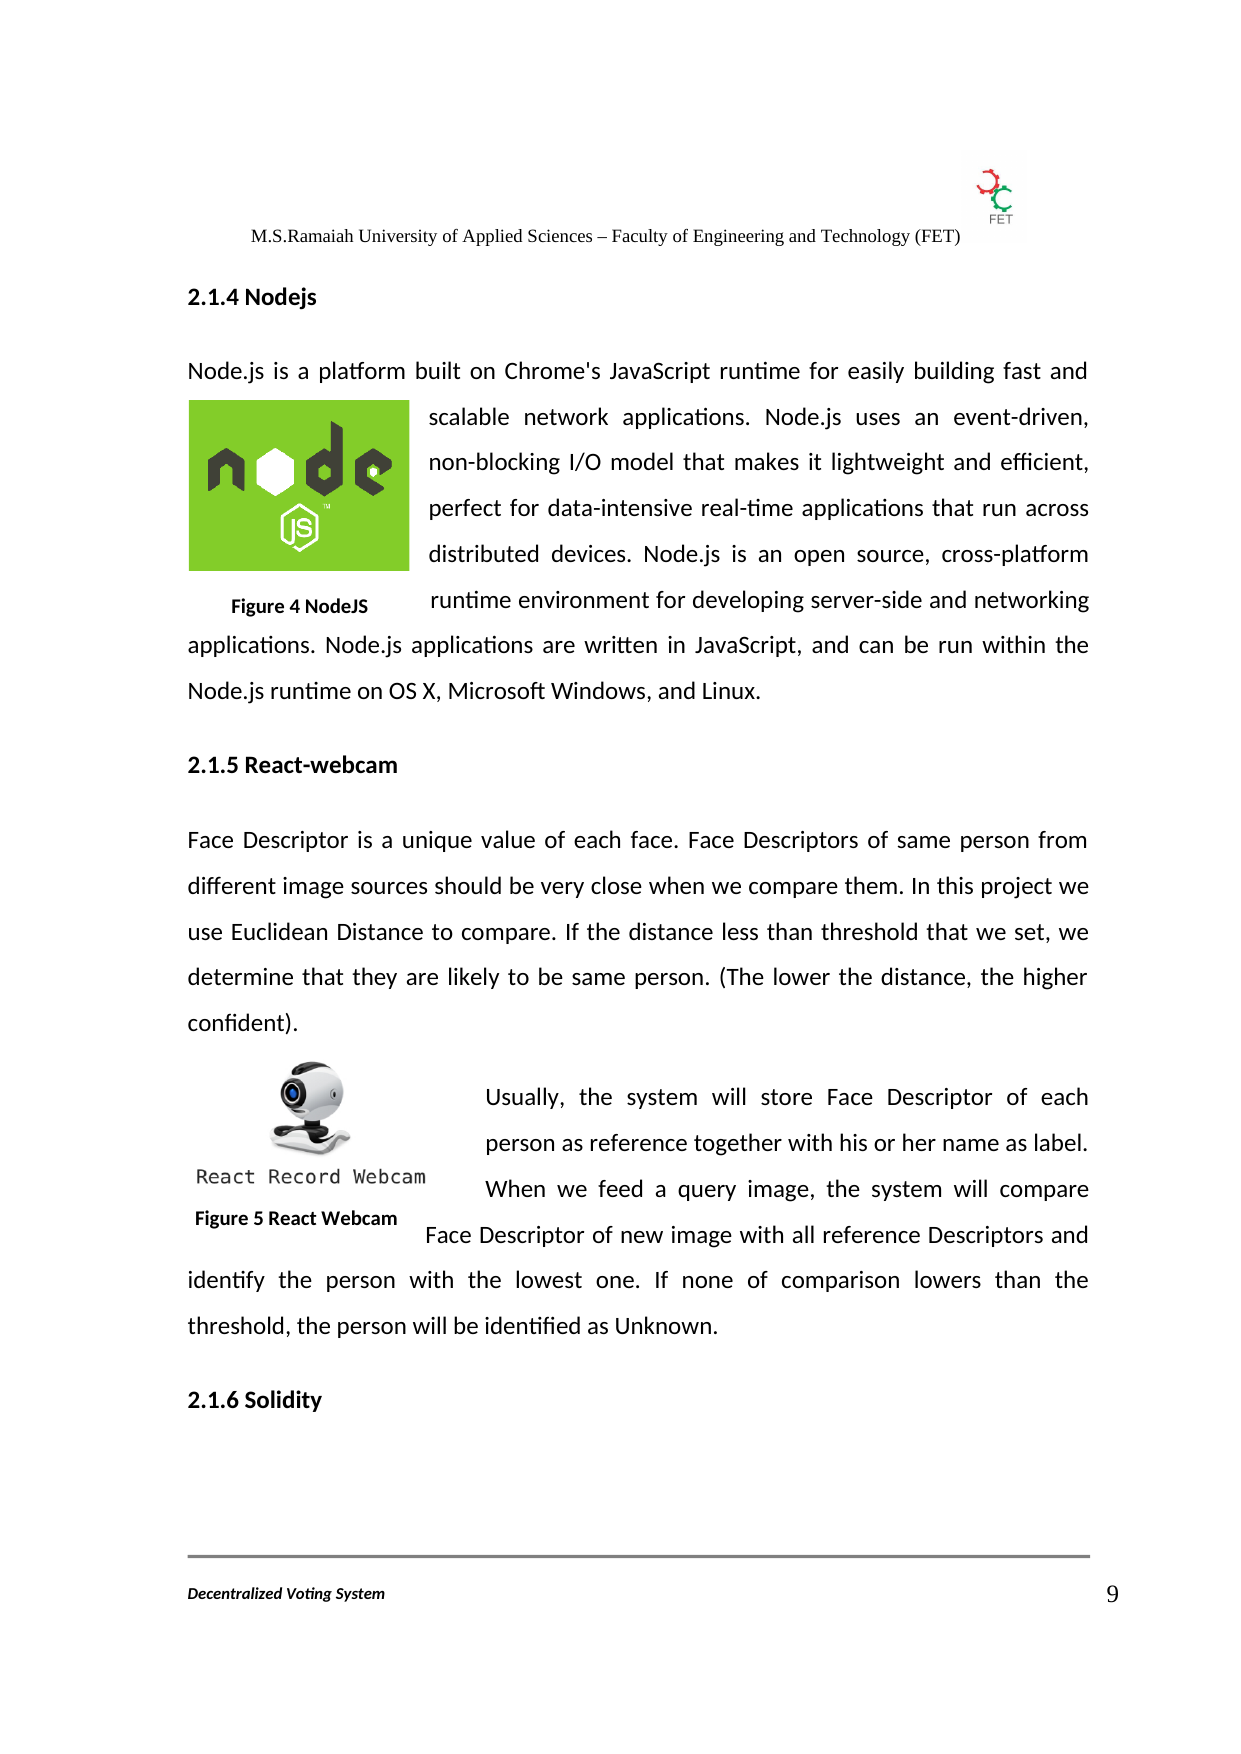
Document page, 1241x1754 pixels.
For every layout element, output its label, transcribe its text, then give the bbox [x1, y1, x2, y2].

picture [147, 1047, 467, 1201]
subtitle 2.1.6 Solidity [187, 1385, 1090, 1415]
subtitle 2.1.4 Nodejs [187, 281, 1090, 311]
subtitle 2.1.5 React-webcam [187, 750, 1090, 780]
subtitle Node.js is a platform built on Chrome's JavaScript runtime for easily building fast and scalable network applications. Node.js uses an event-driven, non-blocking I/O model that makes it lightweight and efficient, perfect for data-intensive real-time applications that run across distributed devices. Node.js is an open source, cross-platform runtime environment for developing server-side and networking applications. Node.js applications are written in JavaScript, and can be run within the Node.js runtime on OS X, Microsoft Windows, and Linux. [187, 355, 1090, 706]
picture [187, 400, 410, 570]
picture [961, 150, 1028, 243]
subtitle Usually, the system will store Face Descriptor of each person as reference together with his or her name as label. When we feed a query image, the system will compare Face Descriptor of new image with all reference Descriptors and identify the person with the lowest one. If none of comparison lowers than the threshold, the person will be identified as Unknown. [187, 1082, 1090, 1341]
subtitle Face Descriptor is a unique value of each face. Face Descriptors of same person from different image sources should be very close when we compare them. In this project we use Euclidean Distance to compare. If the distance less than threshold that we set, we determine that they are likely to be same person. (The lower the distance, the higher confident). [187, 824, 1090, 1038]
